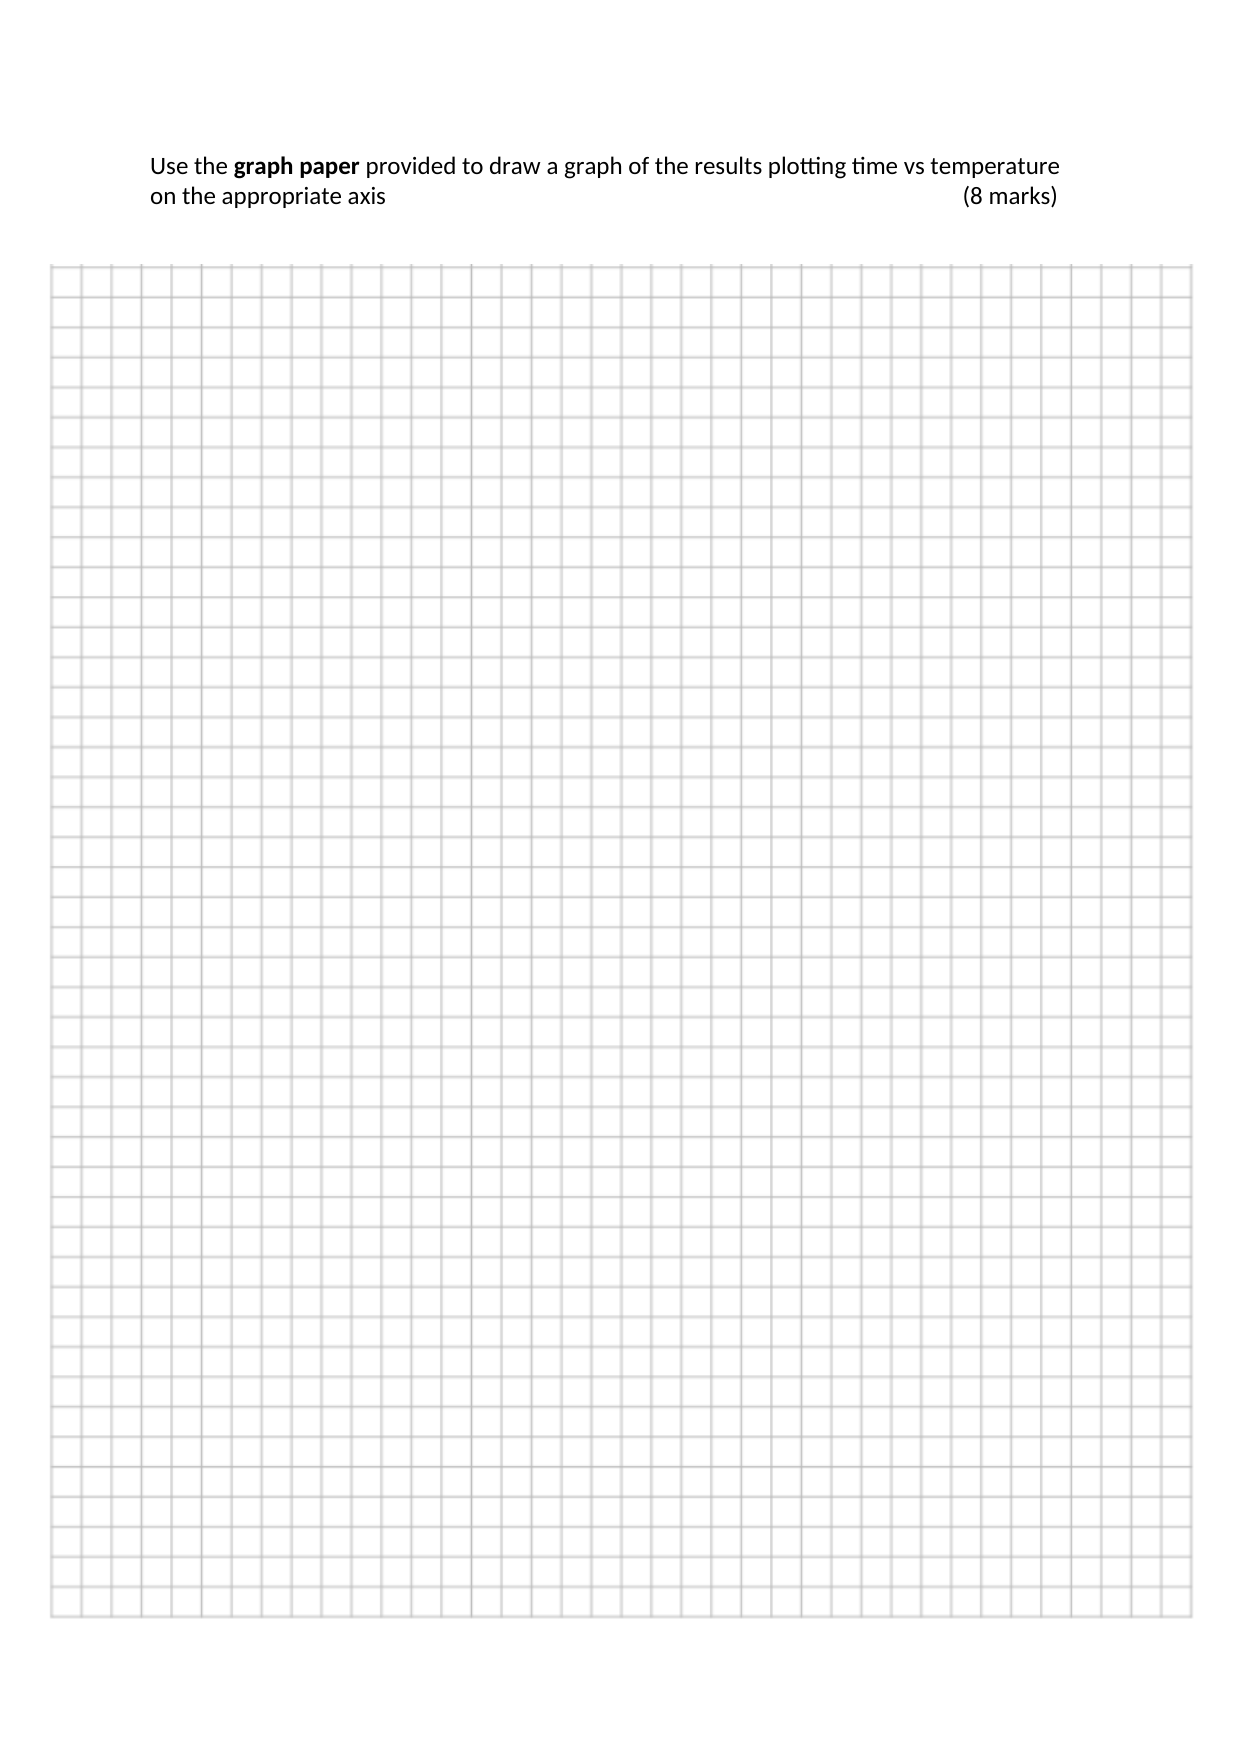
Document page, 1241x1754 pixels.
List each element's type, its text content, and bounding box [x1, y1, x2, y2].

text Use the graph paper provided to draw a graph of the results plotting time vs temperature on the appropriate axis (8 marks) [150, 150, 1090, 211]
picture [4, 264, 1222, 1647]
